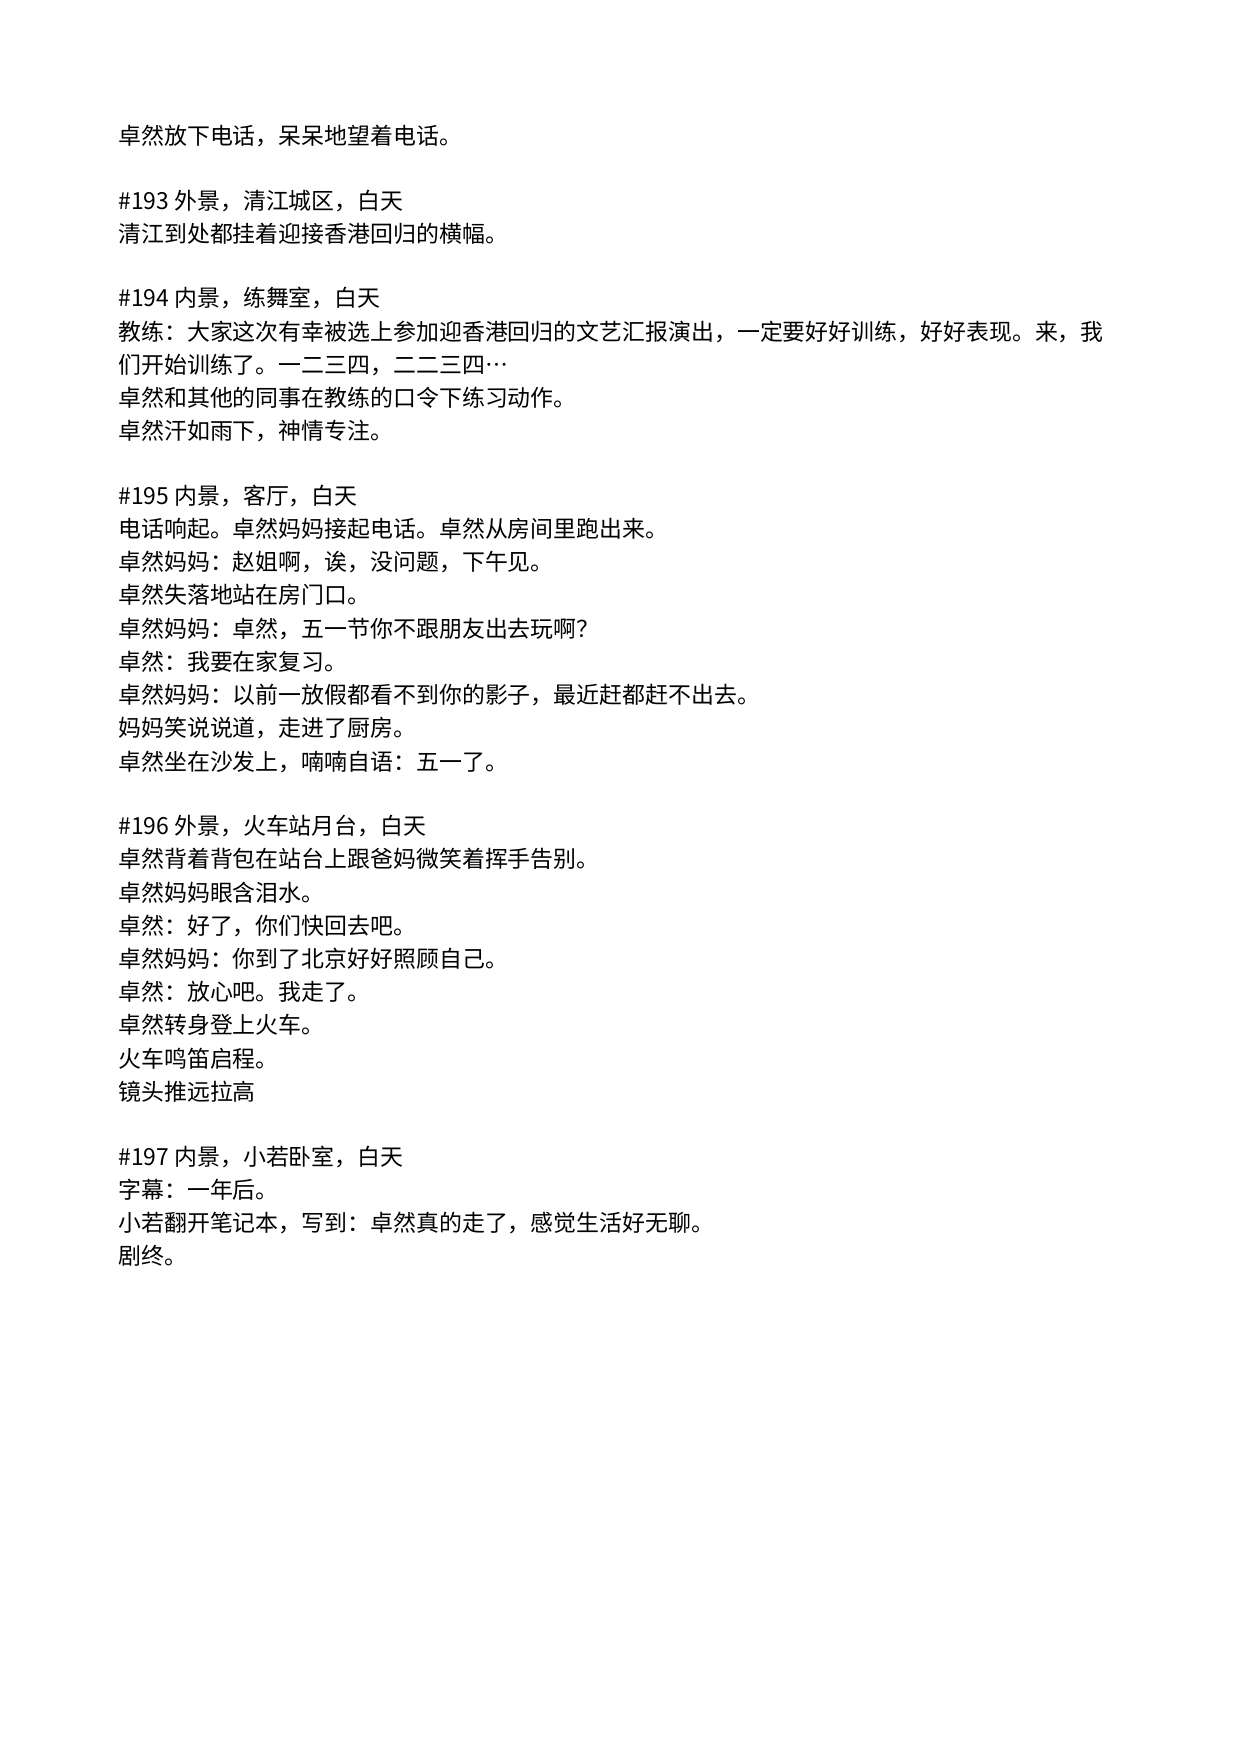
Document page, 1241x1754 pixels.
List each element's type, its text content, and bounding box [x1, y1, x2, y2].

text 卓然坐在沙发上，喃喃自语：五一了。 [118, 743, 1122, 777]
text 卓然转身登上火车。 [118, 1007, 1122, 1041]
text 妈妈笑说说道，走进了厨房。 [118, 710, 1122, 743]
text 卓然背着背包在站台上跟爸妈微笑着挥手告别。 [118, 841, 1122, 874]
text 电话响起。卓然妈妈接起电话。卓然从房间里跑出来。 [118, 511, 1122, 544]
text 火车鸣笛启程。 [118, 1041, 1122, 1074]
text 卓然失落地站在房门口。 [118, 577, 1122, 611]
text #195 内景，客厅，白天 [118, 478, 1122, 511]
text #197 内景，小若卧室，白天 [118, 1138, 1122, 1172]
text 卓然妈妈：赵姐啊，诶，没问题，下午见。 [118, 544, 1122, 577]
text #194 内景，练舞室，白天 [118, 280, 1122, 313]
text 字幕：一年后。 [118, 1172, 1122, 1205]
text 剧终。 [118, 1238, 1122, 1271]
text 卓然放下电话，呆呆地望着电话。 [118, 118, 1122, 151]
text #196 外景，火车站月台，白天 [118, 808, 1122, 841]
text 卓然和其他的同事在教练的口令下练习动作。 [118, 380, 1122, 413]
text 卓然妈妈：以前一放假都看不到你的影子，最近赶都赶不出去。 [118, 677, 1122, 710]
text 卓然妈妈眼含泪水。 [118, 874, 1122, 908]
text 小若翻开笔记本，写到：卓然真的走了，感觉生活好无聊。 [118, 1205, 1122, 1238]
text 卓然妈妈：卓然，五一节你不跟朋友出去玩啊？ [118, 611, 1122, 644]
text 教练：大家这次有幸被选上参加迎香港回归的文艺汇报演出，一定要好好训练，好好表现。来，我们开始训练了。一二三四，二二三四… [118, 313, 1122, 380]
text 卓然妈妈：你到了北京好好照顾自己。 [118, 941, 1122, 974]
text 镜头推远拉高 [118, 1074, 1122, 1107]
text 卓然：好了，你们快回去吧。 [118, 908, 1122, 941]
text 卓然：放心吧。我走了。 [118, 974, 1122, 1007]
text 卓然汗如雨下，神情专注。 [118, 413, 1122, 446]
text #193 外景，清江城区，白天 [118, 183, 1122, 216]
text 卓然：我要在家复习。 [118, 644, 1122, 677]
text 清江到处都挂着迎接香港回归的横幅。 [118, 216, 1122, 249]
